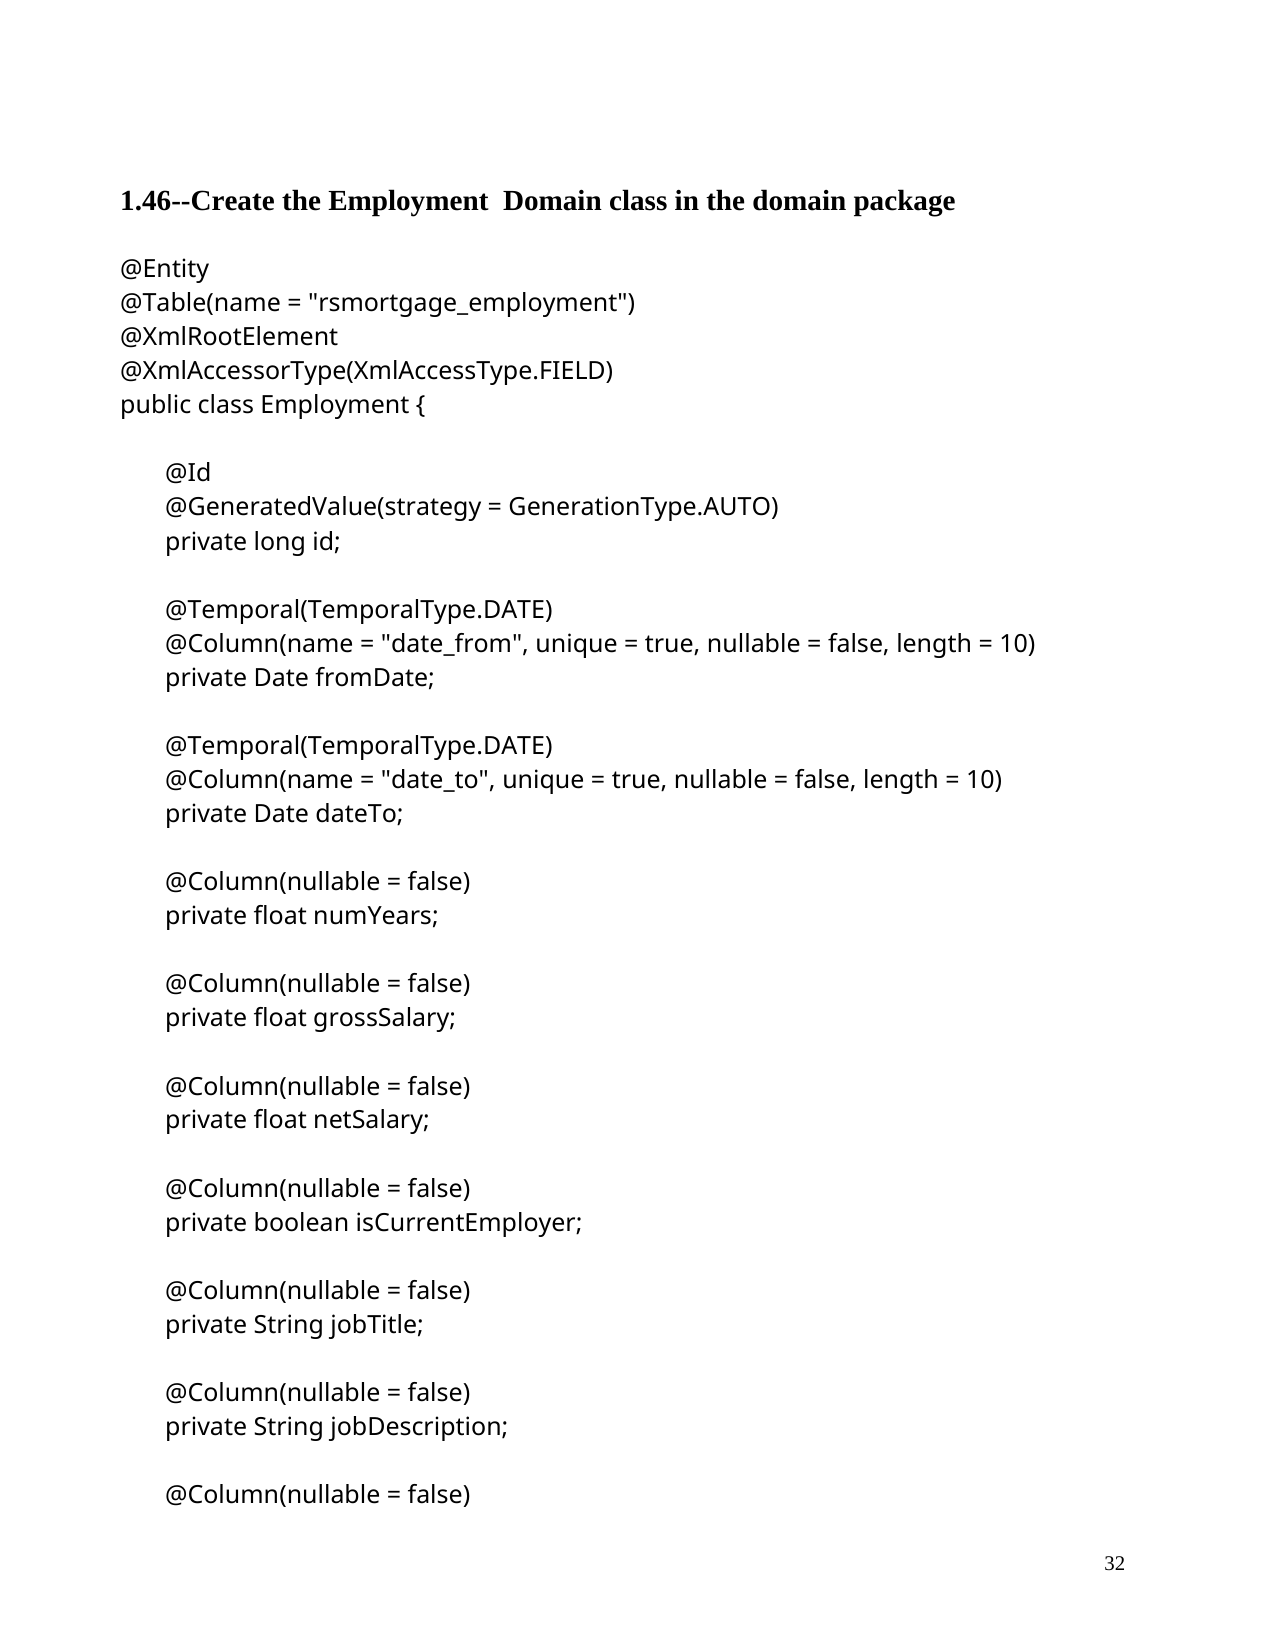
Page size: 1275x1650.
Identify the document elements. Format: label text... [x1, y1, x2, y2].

text @Entity [120, 251, 1125, 285]
text private Date fromDate; [120, 659, 1125, 693]
text @Column(nullable = false) [120, 864, 1125, 898]
text private float numYears; [120, 898, 1125, 932]
text @Column(nullable = false) [120, 966, 1125, 1000]
subtitle 1.46--Create the Employment Domain class in the domain package [120, 183, 1125, 217]
text @Column(name = "date_to", unique = true, nullable = false, length = 10) [120, 762, 1125, 796]
text private String jobTitle; [120, 1307, 1125, 1341]
text private String jobDescription; [120, 1409, 1125, 1443]
text @Column(nullable = false) [120, 1170, 1125, 1204]
text @Column(nullable = false) [120, 1375, 1125, 1409]
text private long id; [120, 523, 1125, 557]
text @XmlRootElement [120, 319, 1125, 353]
text @XmlAccessorType(XmlAccessType.FIELD) [120, 353, 1125, 387]
text private float grossSalary; [120, 1000, 1125, 1034]
text public class Employment { [120, 387, 1125, 421]
text private float netSalary; [120, 1102, 1125, 1136]
text @Column(nullable = false) [120, 1068, 1125, 1102]
text @Id [120, 455, 1125, 489]
text @Temporal(TemporalType.DATE) [120, 591, 1125, 625]
text @Column(name = "date_from", unique = true, nullable = false, length = 10) [120, 625, 1125, 659]
text @Table(name = "rsmortgage_employment") [120, 285, 1125, 319]
text private boolean isCurrentEmployer; [120, 1204, 1125, 1238]
text @Column(nullable = false) [120, 1272, 1125, 1307]
text @Temporal(TemporalType.DATE) [120, 727, 1125, 762]
text private Date dateTo; [120, 796, 1125, 830]
text @GeneratedValue(strategy = GenerationType.AUTO) [120, 489, 1125, 523]
text @Column(nullable = false) [120, 1477, 1125, 1511]
